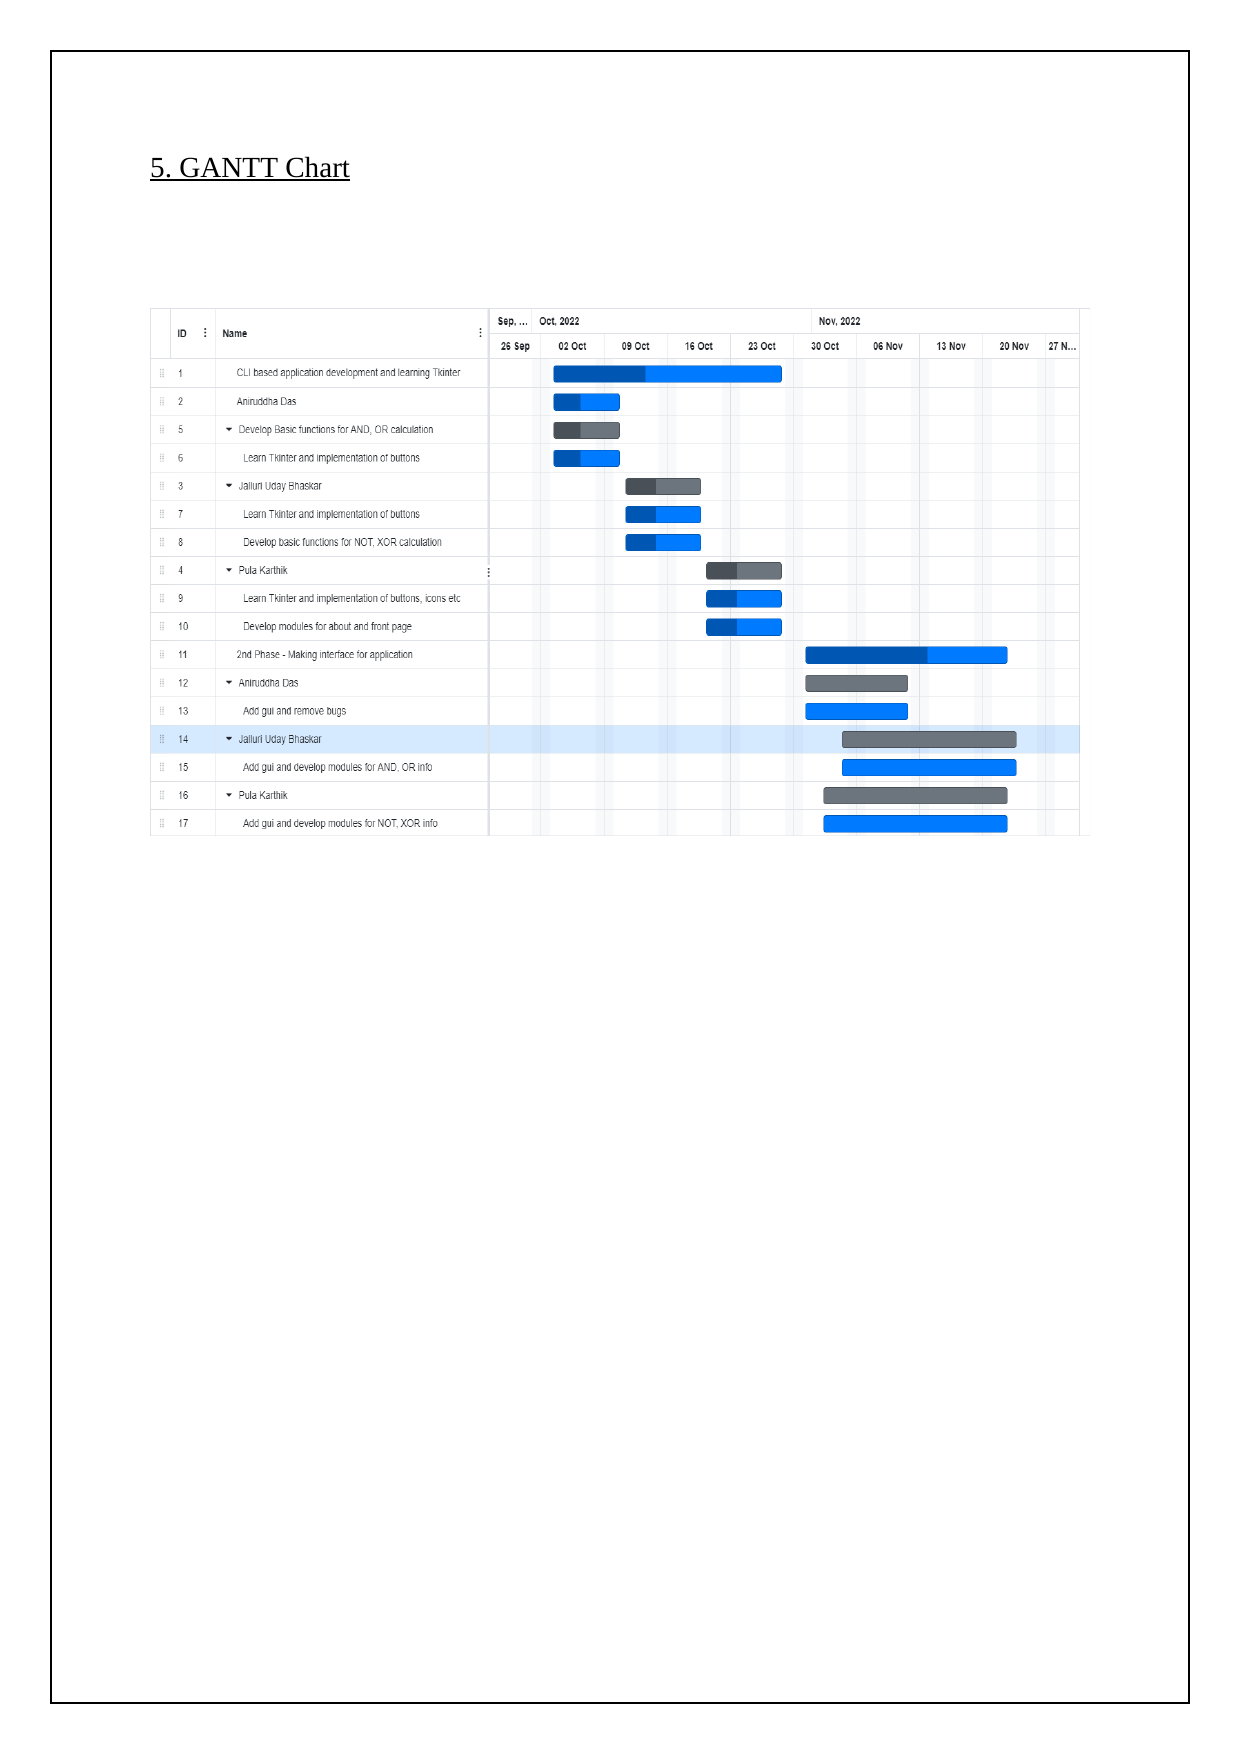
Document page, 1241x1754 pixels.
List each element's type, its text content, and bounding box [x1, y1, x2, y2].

picture [150, 308, 1091, 836]
text 5. GANTT Chart [150, 150, 1090, 183]
